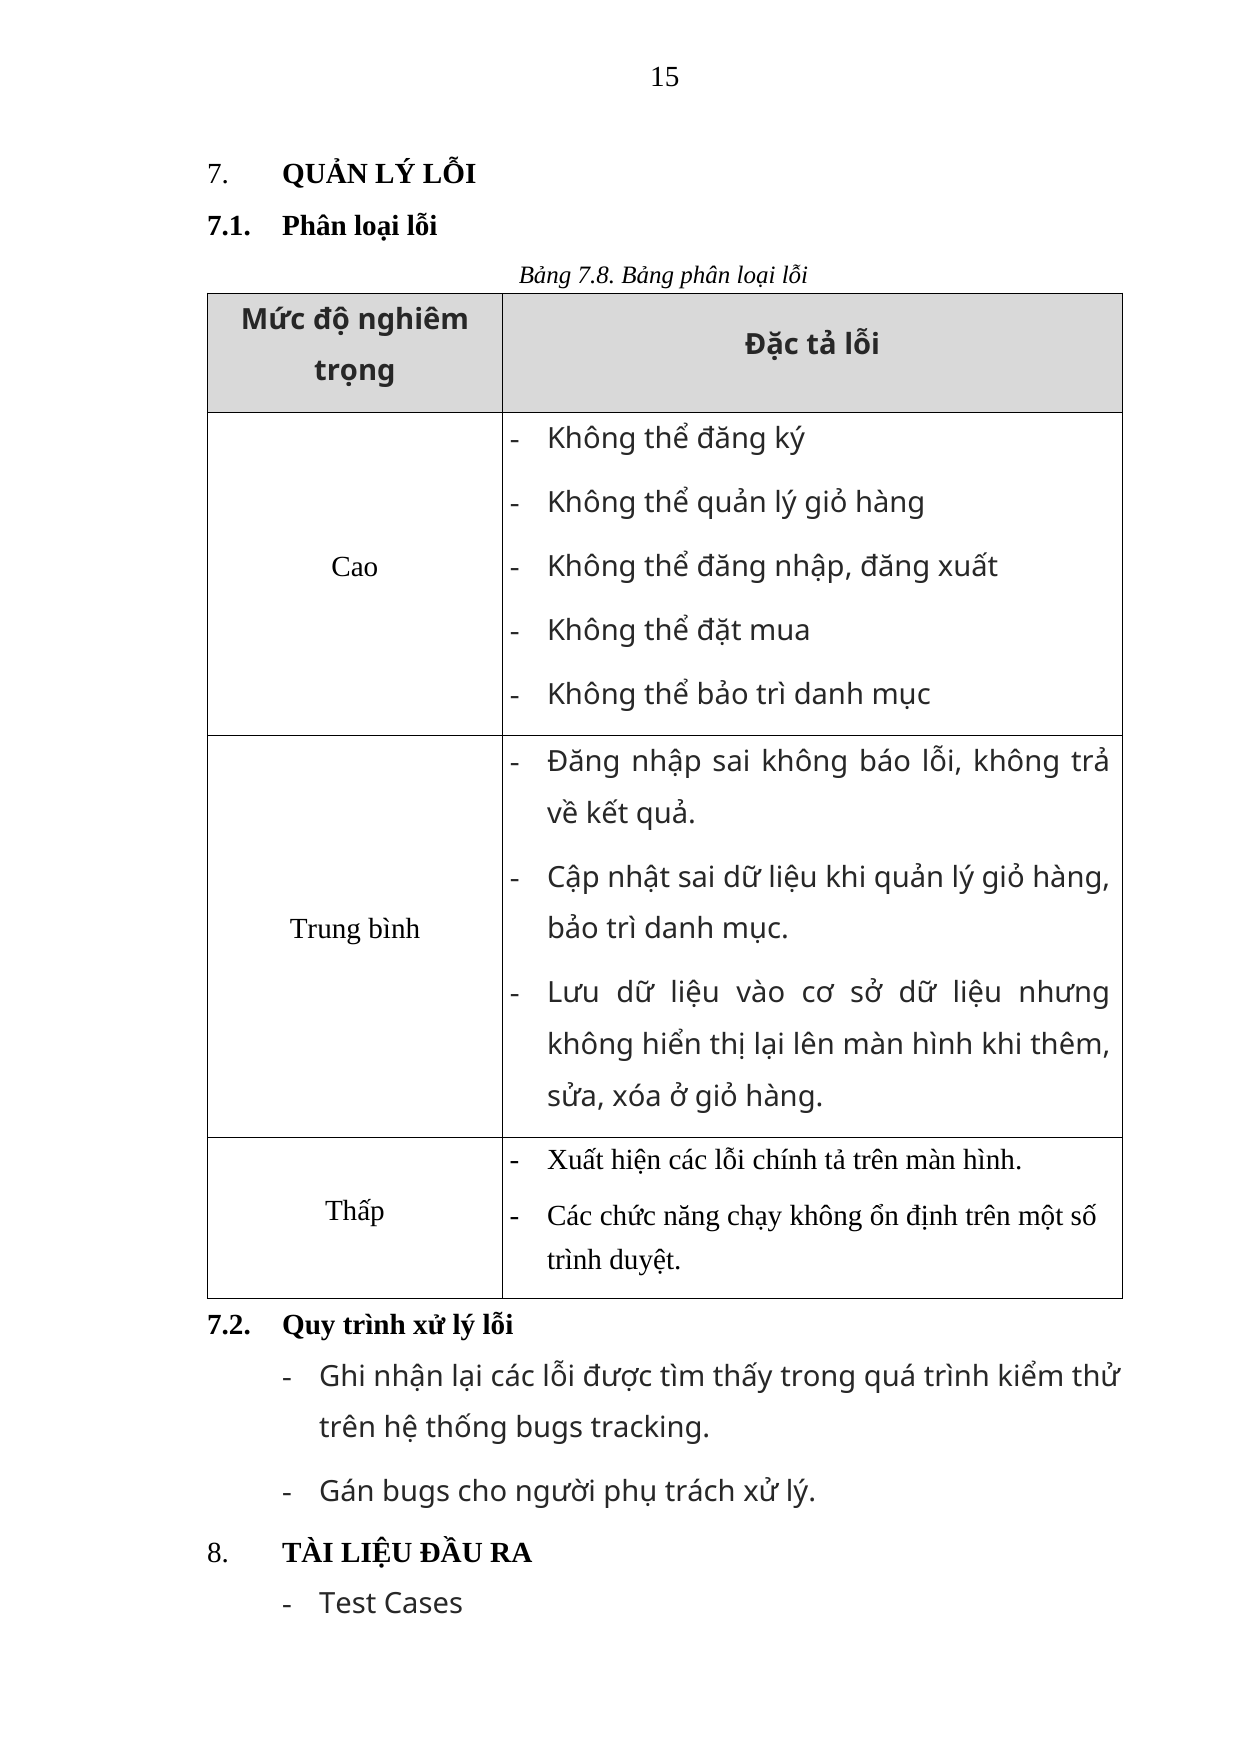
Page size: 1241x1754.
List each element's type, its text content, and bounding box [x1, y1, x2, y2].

text Gán bugs cho người phụ trách xử lý. [282, 1471, 1122, 1510]
subtitle TÀI LIỆU ĐẦU RA [207, 1535, 1122, 1568]
table_header Mức độ nghiêm trọng [208, 294, 502, 412]
subtitle QUẢN LÝ LỖI [207, 156, 1122, 189]
subtitle Quy trình xử lý lỗi [207, 1307, 1122, 1341]
table_cell Trung bình [208, 736, 502, 1137]
text Test Cases [282, 1582, 1122, 1622]
table_cell Thấp [208, 1138, 502, 1298]
text Ghi nhận lại các lỗi được tìm thấy trong quá trình kiểm thử trên hệ thống bugs tracking. [282, 1355, 1122, 1446]
table_header Đặc tả lỗi [503, 294, 1122, 412]
subtitle Phân loại lỗi [207, 208, 1122, 241]
table_cell Cao [208, 413, 502, 735]
table_cell Không thể đăng ký Không thể quản lý giỏ hàng Không thể đăng nhập, đăng xuất Không thể đặt mua Không thể bảo trì danh mục [503, 413, 1122, 735]
table_cell Đăng nhập sai không báo lỗi, không trả về kết quả. Cập nhật sai dữ liệu khi quản lý giỏ hàng, bảo trì danh mục. Lưu dữ liệu vào cơ sở dữ liệu nhưng không hiển thị lại lên màn hình khi thêm, sửa, xóa ở giỏ hàng. [503, 736, 1122, 1137]
table_cell Xuất hiện các lỗi chính tả trên màn hình. Các chức năng chạy không ổn định trên một số trình duyệt. [503, 1138, 1122, 1298]
